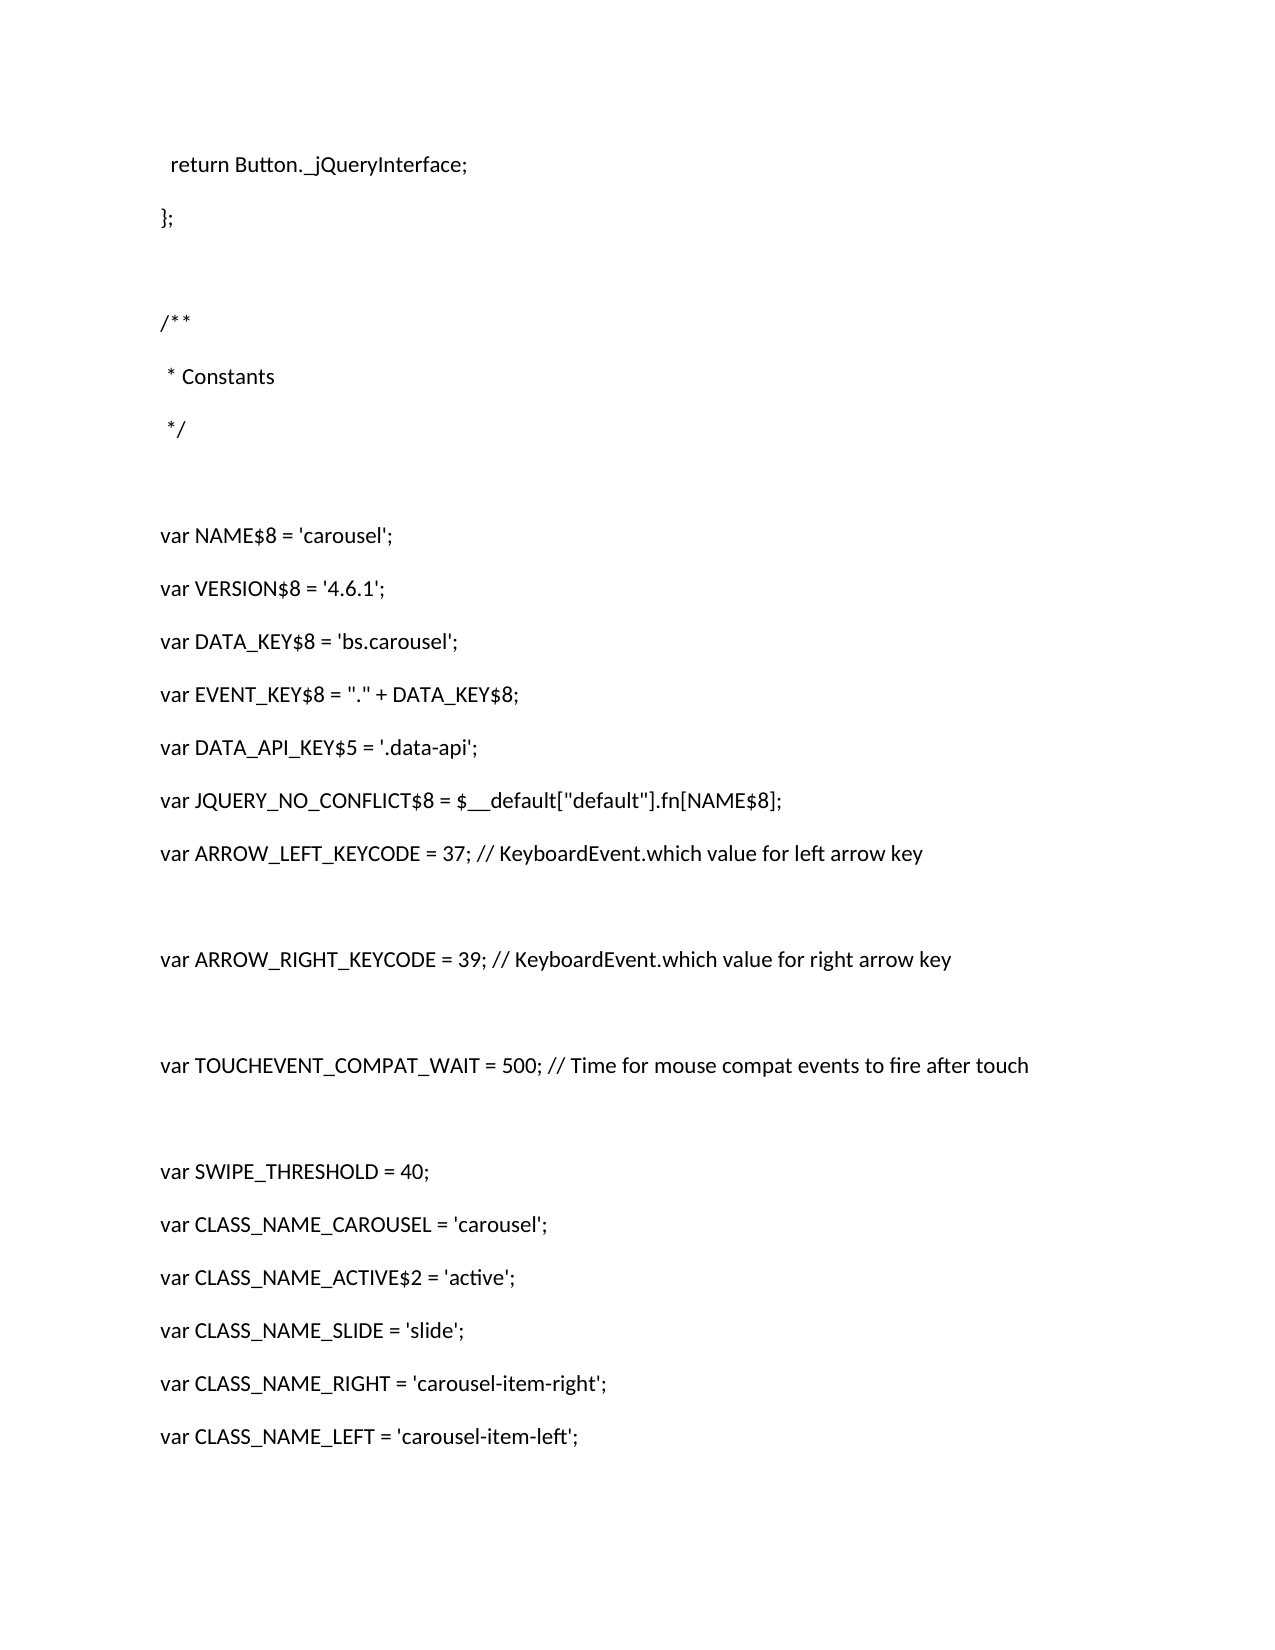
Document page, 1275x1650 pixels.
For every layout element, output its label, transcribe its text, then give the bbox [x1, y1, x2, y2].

text var EVENT_KEY$8 = "." + DATA_KEY$8; [150, 680, 1125, 708]
text * Constants [150, 362, 1125, 390]
text var CLASS_NAME_SLIDE = 'slide'; [150, 1316, 1125, 1344]
text var DATA_KEY$8 = 'bs.carousel'; [150, 627, 1125, 655]
text var CLASS_NAME_ACTIVE$2 = 'active'; [150, 1263, 1125, 1291]
text var CLASS_NAME_CAROUSEL = 'carousel'; [150, 1210, 1125, 1238]
text return Button._jQueryInterface; [150, 150, 1125, 178]
text var CLASS_NAME_RIGHT = 'carousel-item-right'; [150, 1369, 1125, 1397]
text var ARROW_LEFT_KEYCODE = 37; // KeyboardEvent.which value for left arrow key [150, 839, 1125, 867]
text var VERSION$8 = '4.6.1'; [150, 574, 1125, 602]
text var CLASS_NAME_LEFT = 'carousel-item-left'; [150, 1422, 1125, 1451]
text var SWIPE_THRESHOLD = 40; [150, 1157, 1125, 1185]
text var ARROW_RIGHT_KEYCODE = 39; // KeyboardEvent.which value for right arrow key [150, 945, 1125, 973]
text /** [150, 309, 1125, 337]
text var DATA_API_KEY$5 = '.data-api'; [150, 733, 1125, 761]
text }; [150, 203, 1125, 231]
text */ [150, 415, 1125, 443]
text var JQUERY_NO_CONFLICT$8 = $__default["default"].fn[NAME$8]; [150, 786, 1125, 814]
text var TOUCHEVENT_COMPAT_WAIT = 500; // Time for mouse compat events to fire after touch [150, 1051, 1125, 1079]
text var NAME$8 = 'carousel'; [150, 521, 1125, 549]
